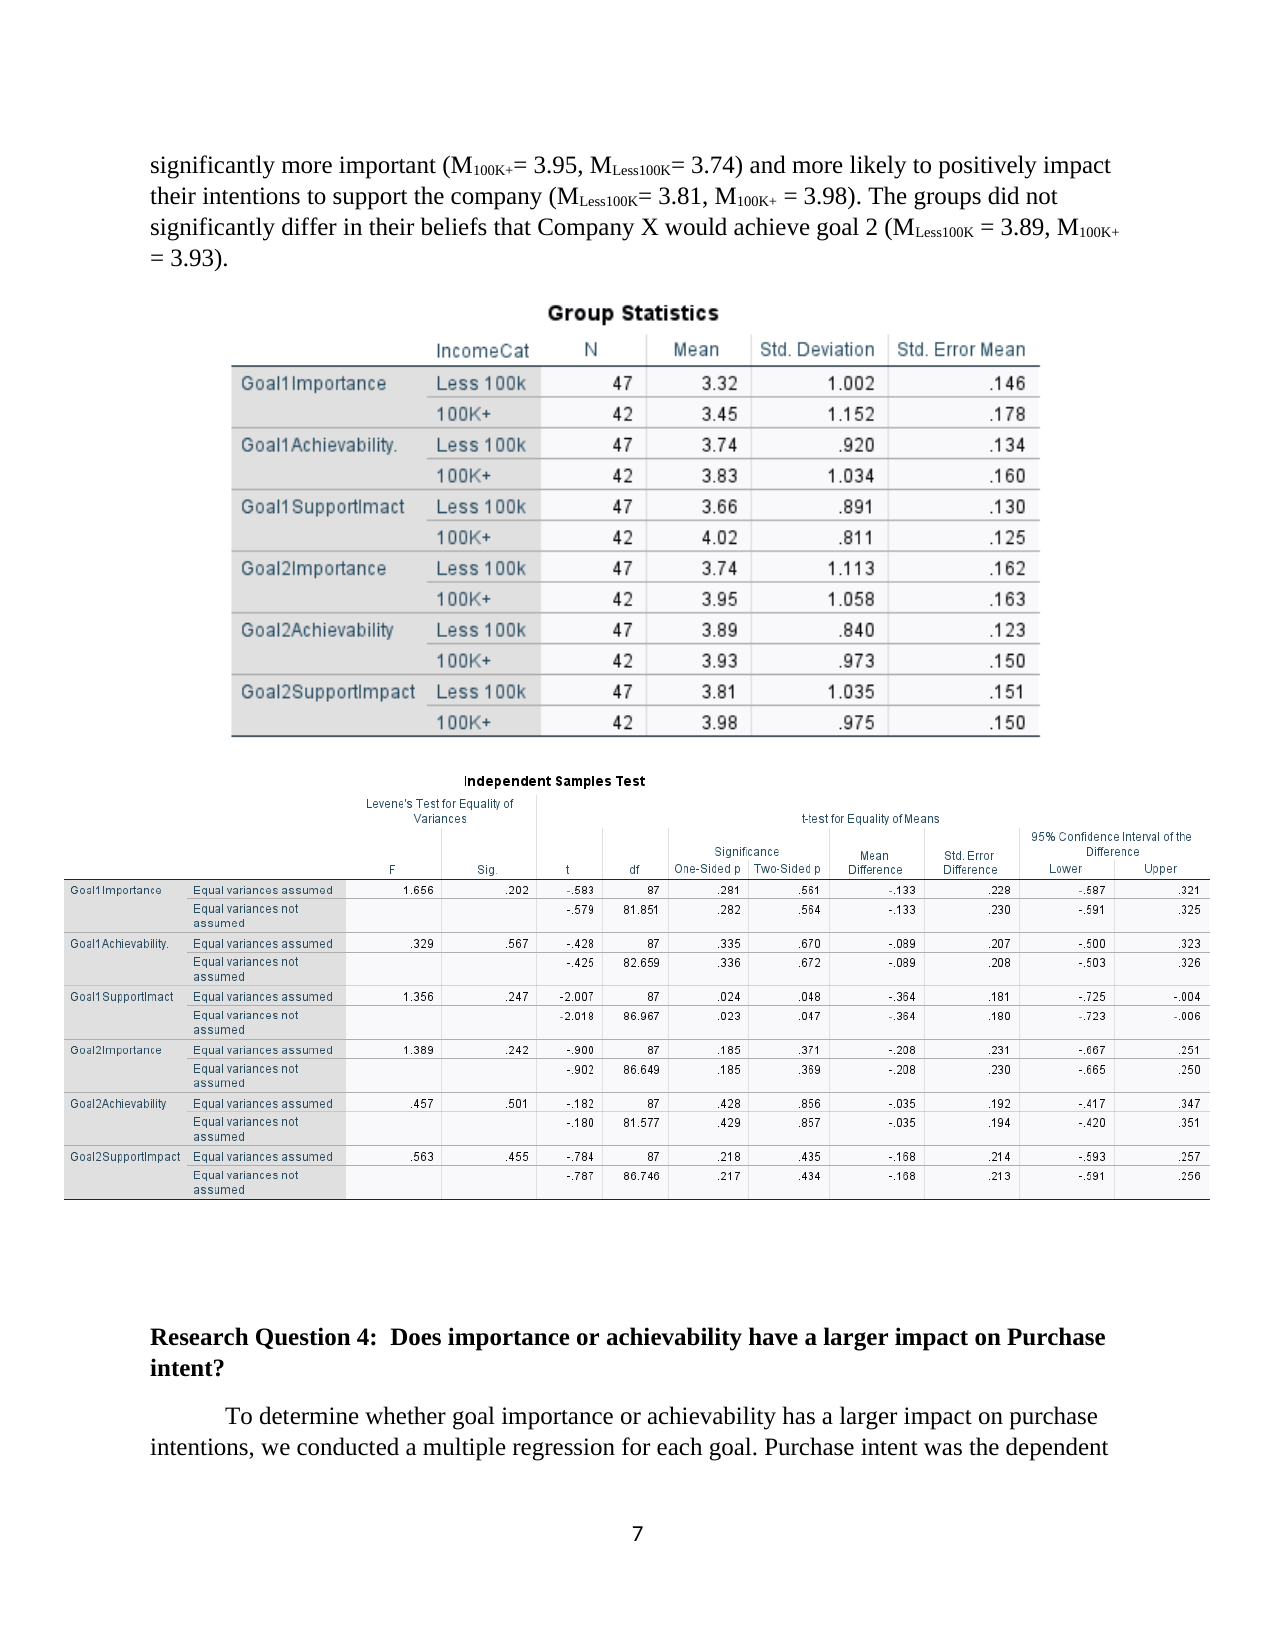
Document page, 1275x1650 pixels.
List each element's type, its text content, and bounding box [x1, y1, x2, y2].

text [150, 1401, 1125, 1461]
picture [59, 766, 1216, 1206]
picture [224, 290, 1051, 748]
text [150, 150, 1125, 272]
text Research Question 4: Does importance or achievability have a larger impact on Purchase intent? [150, 1322, 1125, 1382]
